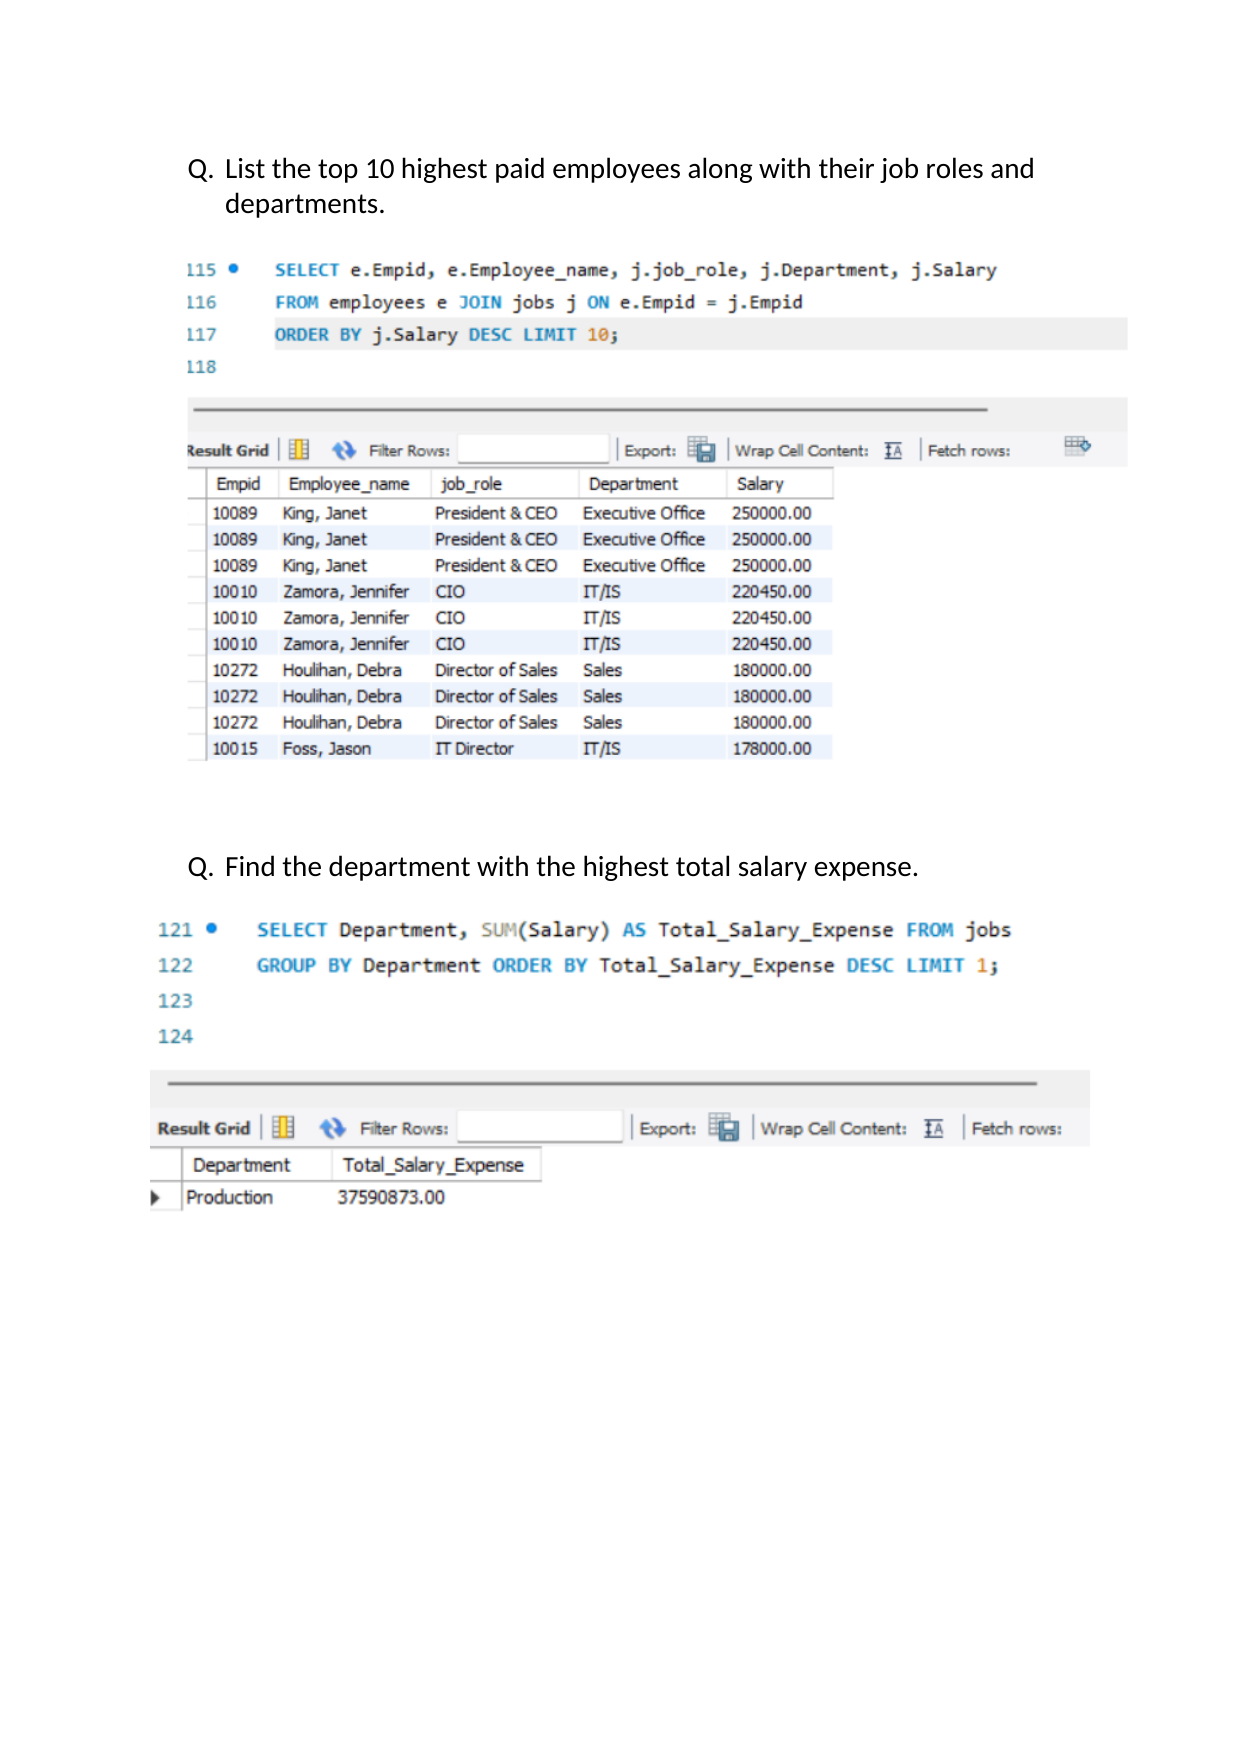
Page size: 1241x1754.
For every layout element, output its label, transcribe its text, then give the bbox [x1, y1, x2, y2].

picture [187, 250, 1128, 819]
list Find the department with the highest total salary expense. [187, 848, 1090, 884]
list List the top 10 highest paid employees along with their job roles and departments. [187, 150, 1090, 221]
picture [150, 912, 1091, 1214]
